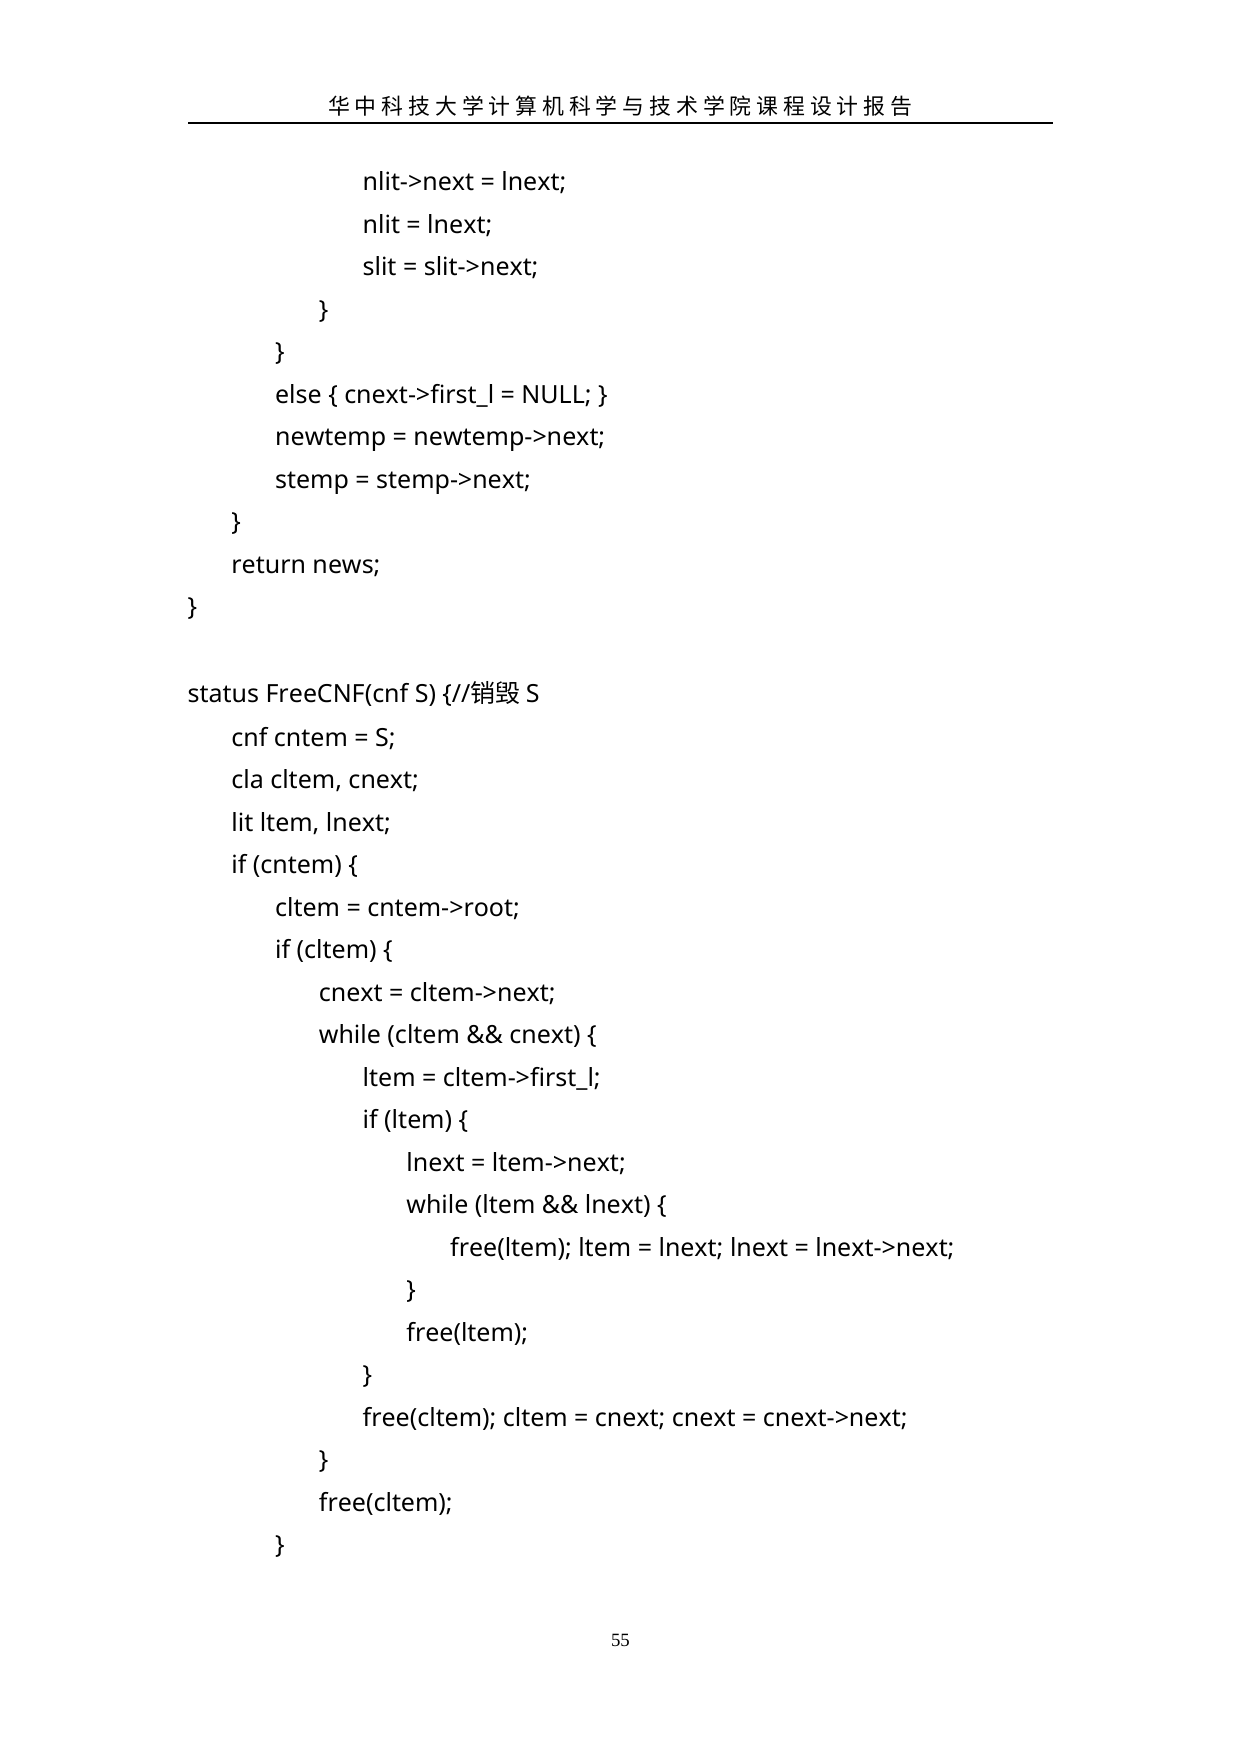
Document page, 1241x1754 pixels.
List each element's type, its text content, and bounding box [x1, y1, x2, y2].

text } [187, 589, 1053, 623]
text slit = slit->next; [187, 249, 1053, 283]
text free(ltem); ltem = lnext; lnext = lnext->next; [187, 1229, 1053, 1263]
text } [187, 1272, 1053, 1306]
text } [187, 1442, 1053, 1476]
text free(ltem); [187, 1314, 1053, 1348]
text newtemp = newtemp->next; [187, 419, 1053, 453]
text nlit = lnext; [187, 206, 1053, 240]
text while (ltem && lnext) { [187, 1187, 1053, 1221]
text lit ltem, lnext; [187, 804, 1053, 838]
text cltem = cntem->root; [187, 889, 1053, 923]
text free(cltem); [187, 1484, 1053, 1518]
text } [187, 291, 1053, 325]
text cnf cntem = S; [187, 719, 1053, 753]
text } [187, 1357, 1053, 1391]
text nlit->next = lnext; [187, 164, 1053, 198]
text cnext = cltem->next; [187, 974, 1053, 1008]
text if (ltem) { [187, 1102, 1053, 1136]
text stemp = stemp->next; [187, 461, 1053, 495]
text ltem = cltem->first_l; [187, 1059, 1053, 1093]
text } [187, 334, 1053, 368]
text if (cntem) { [187, 847, 1053, 881]
text } [187, 1527, 1053, 1561]
text cla cltem, cnext; [187, 762, 1053, 796]
text status FreeCNF(cnf S) {//销毁S [187, 674, 1053, 710]
text } [187, 504, 1053, 538]
text free(cltem); cltem = cnext; cnext = cnext->next; [187, 1399, 1053, 1433]
text else { cnext->first_l = NULL; } [187, 376, 1053, 410]
text if (cltem) { [187, 932, 1053, 966]
text return news; [187, 546, 1053, 580]
text lnext = ltem->next; [187, 1144, 1053, 1178]
text while (cltem && cnext) { [187, 1017, 1053, 1051]
